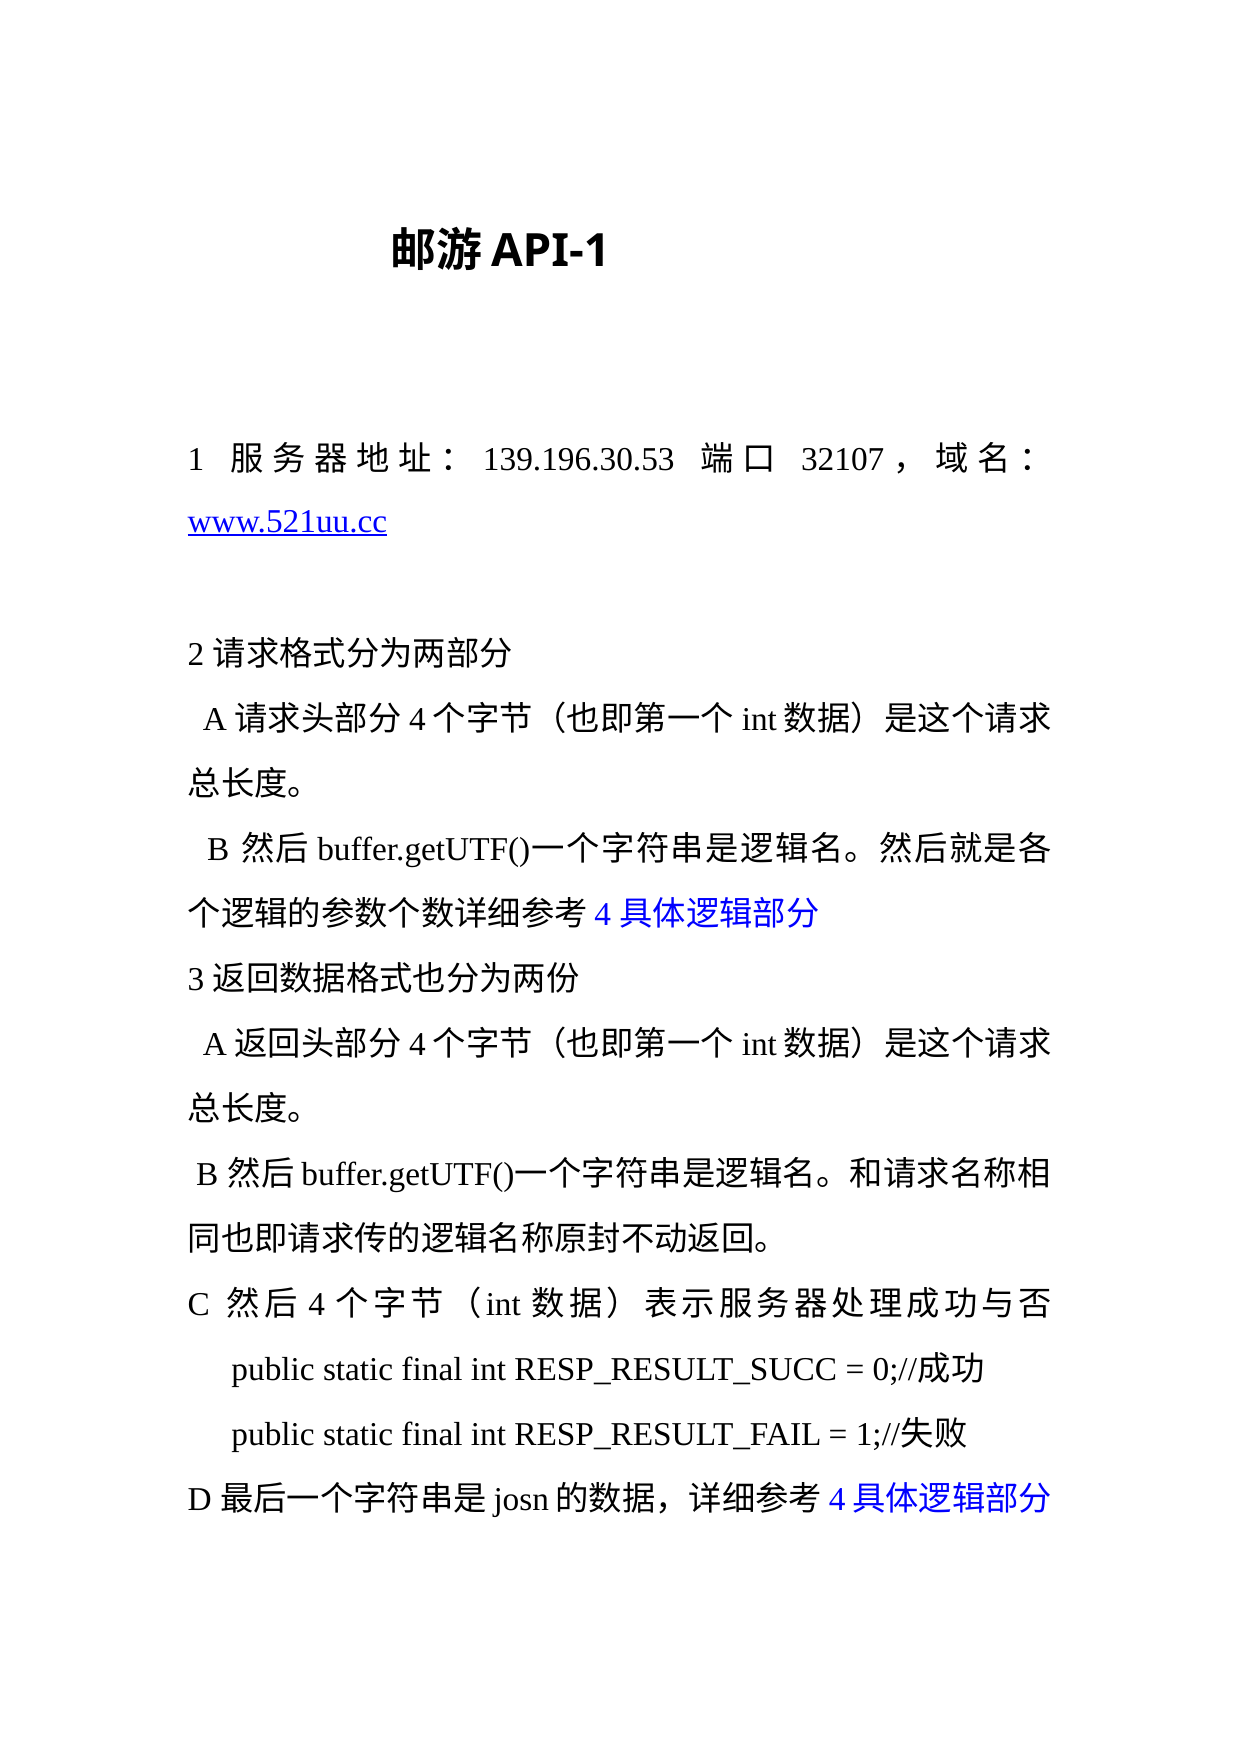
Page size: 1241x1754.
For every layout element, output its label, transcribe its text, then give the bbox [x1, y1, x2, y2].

text 3 返回数据格式也分为两份 [187, 943, 1053, 1008]
text public static final int RESP_RESULT_FAIL = 1;//失败 [187, 1398, 1053, 1463]
text A 请求头部分4个字节（也即第一个int数据）是这个请求总长度。 [187, 683, 1053, 813]
text A 返回头部分4个字节（也即第一个int数据）是这个请求总长度。 [187, 1008, 1053, 1138]
text 2 请求格式分为两部分 [187, 618, 1053, 683]
text C 然后4个字节（int数据）表示服务器处理成功与否 public static final int RESP_RESULT_SUCC = 0;//成功 [187, 1268, 1053, 1398]
text 1 服务器地址：139.196.30.53 端口 32107，域名：www.521uu.cc [187, 423, 1053, 553]
text D 最后一个字符串是josn的数据，详细参考4具体逻辑部分 [187, 1463, 1053, 1528]
text B 然后buffer.getUTF()一个字符串是逻辑名。然后就是各个逻辑的参数个数详细参考4 具体逻辑部分 [187, 813, 1053, 943]
subtitle 邮游API-1 [187, 197, 1053, 295]
text B 然后buffer.getUTF()一个字符串是逻辑名。和请求名称相同也即请求传的逻辑名称原封不动返回。 [187, 1138, 1053, 1268]
